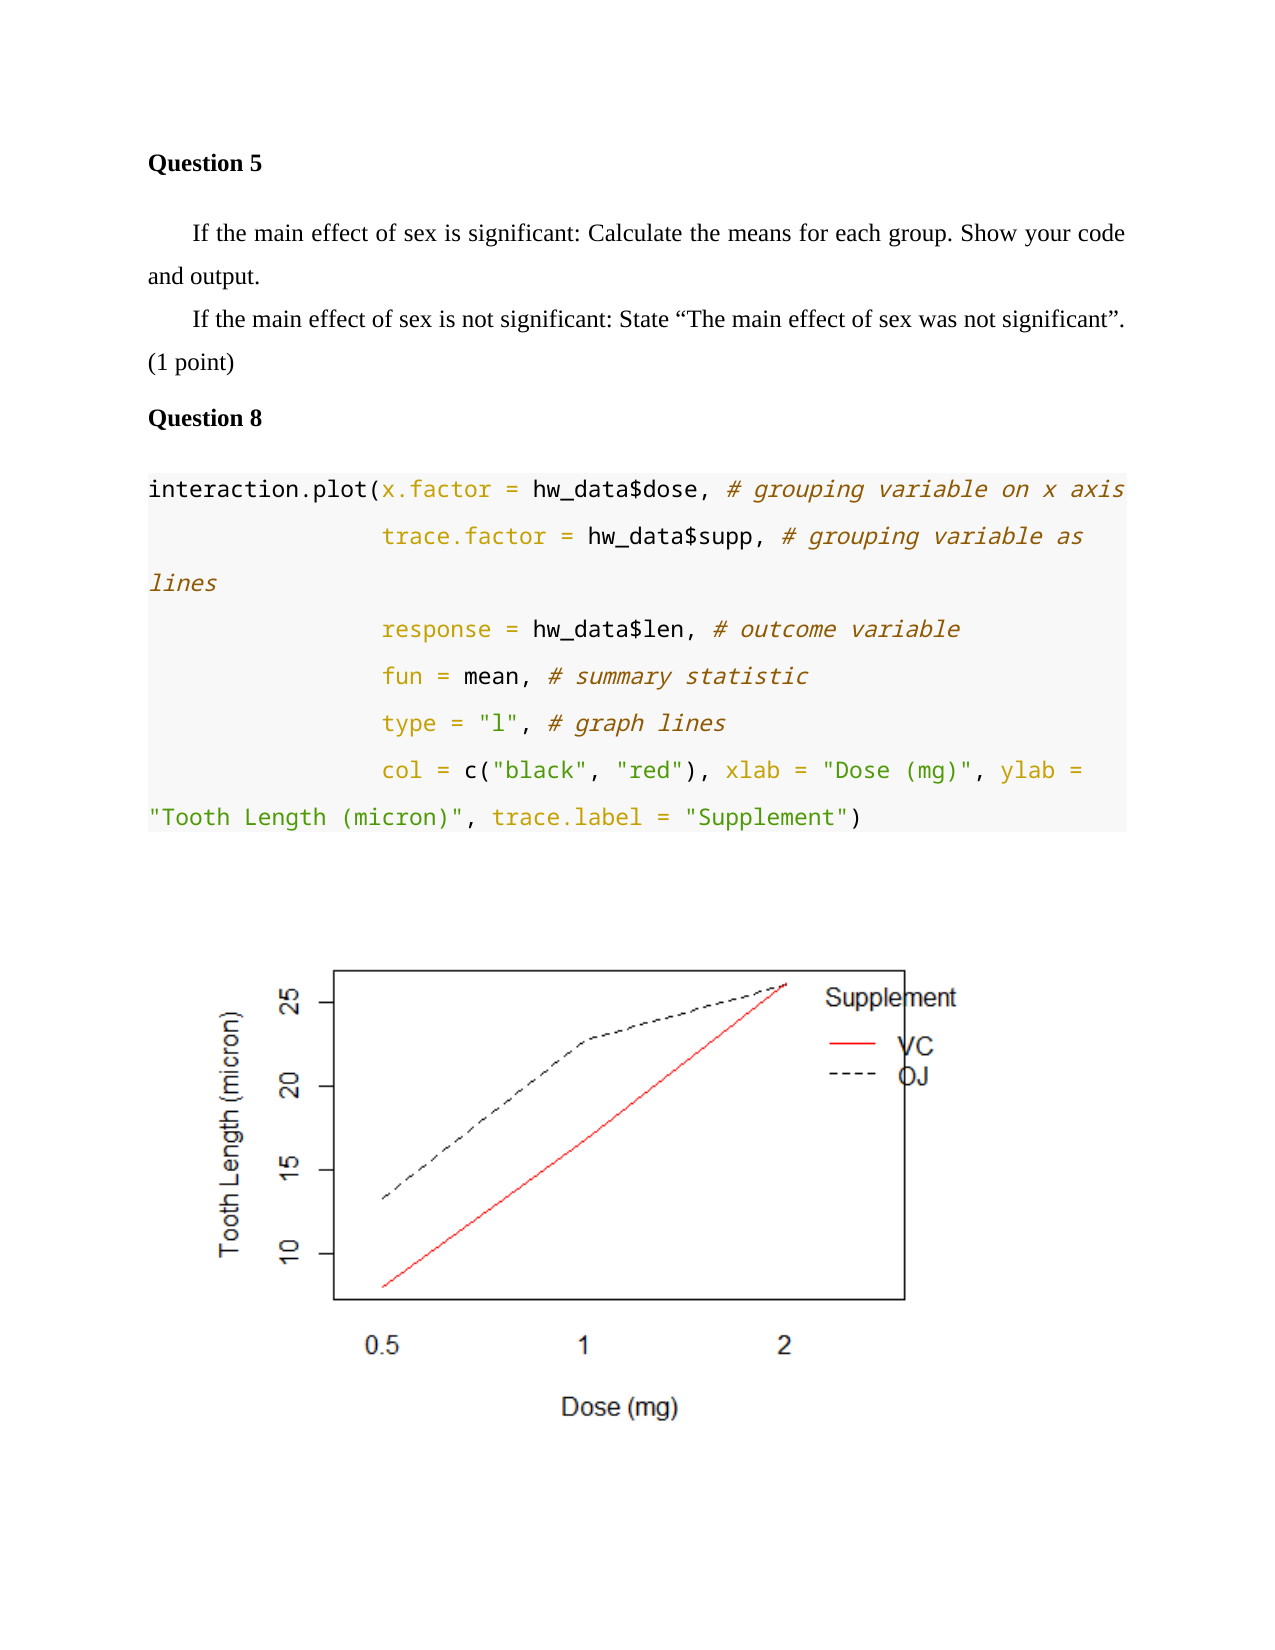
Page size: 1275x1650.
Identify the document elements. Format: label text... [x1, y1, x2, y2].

text If the main effect of sex is not significant: State “The main effect of sex was not significant”. (1 point) [148, 304, 1127, 376]
subtitle Question 8 [148, 403, 1127, 431]
picture [210, 847, 969, 1454]
subtitle Question 5 [148, 148, 1127, 176]
text If the main effect of sex is significant: Calculate the means for each group. Show your code and output. [148, 218, 1127, 289]
text interaction.plot(x.factor = hw_data$dose, # grouping variable on x axis trace.factor = hw_data$supp, # grouping variable as lines response = hw_data$len, # outcome variable fun = mean, # summary statistic type = "l", # graph lines col = c("black", "red"), xlab = "Dose (mg)", ylab = "Tooth Length (micron)", trace.label = "Supplement") [148, 473, 1127, 832]
